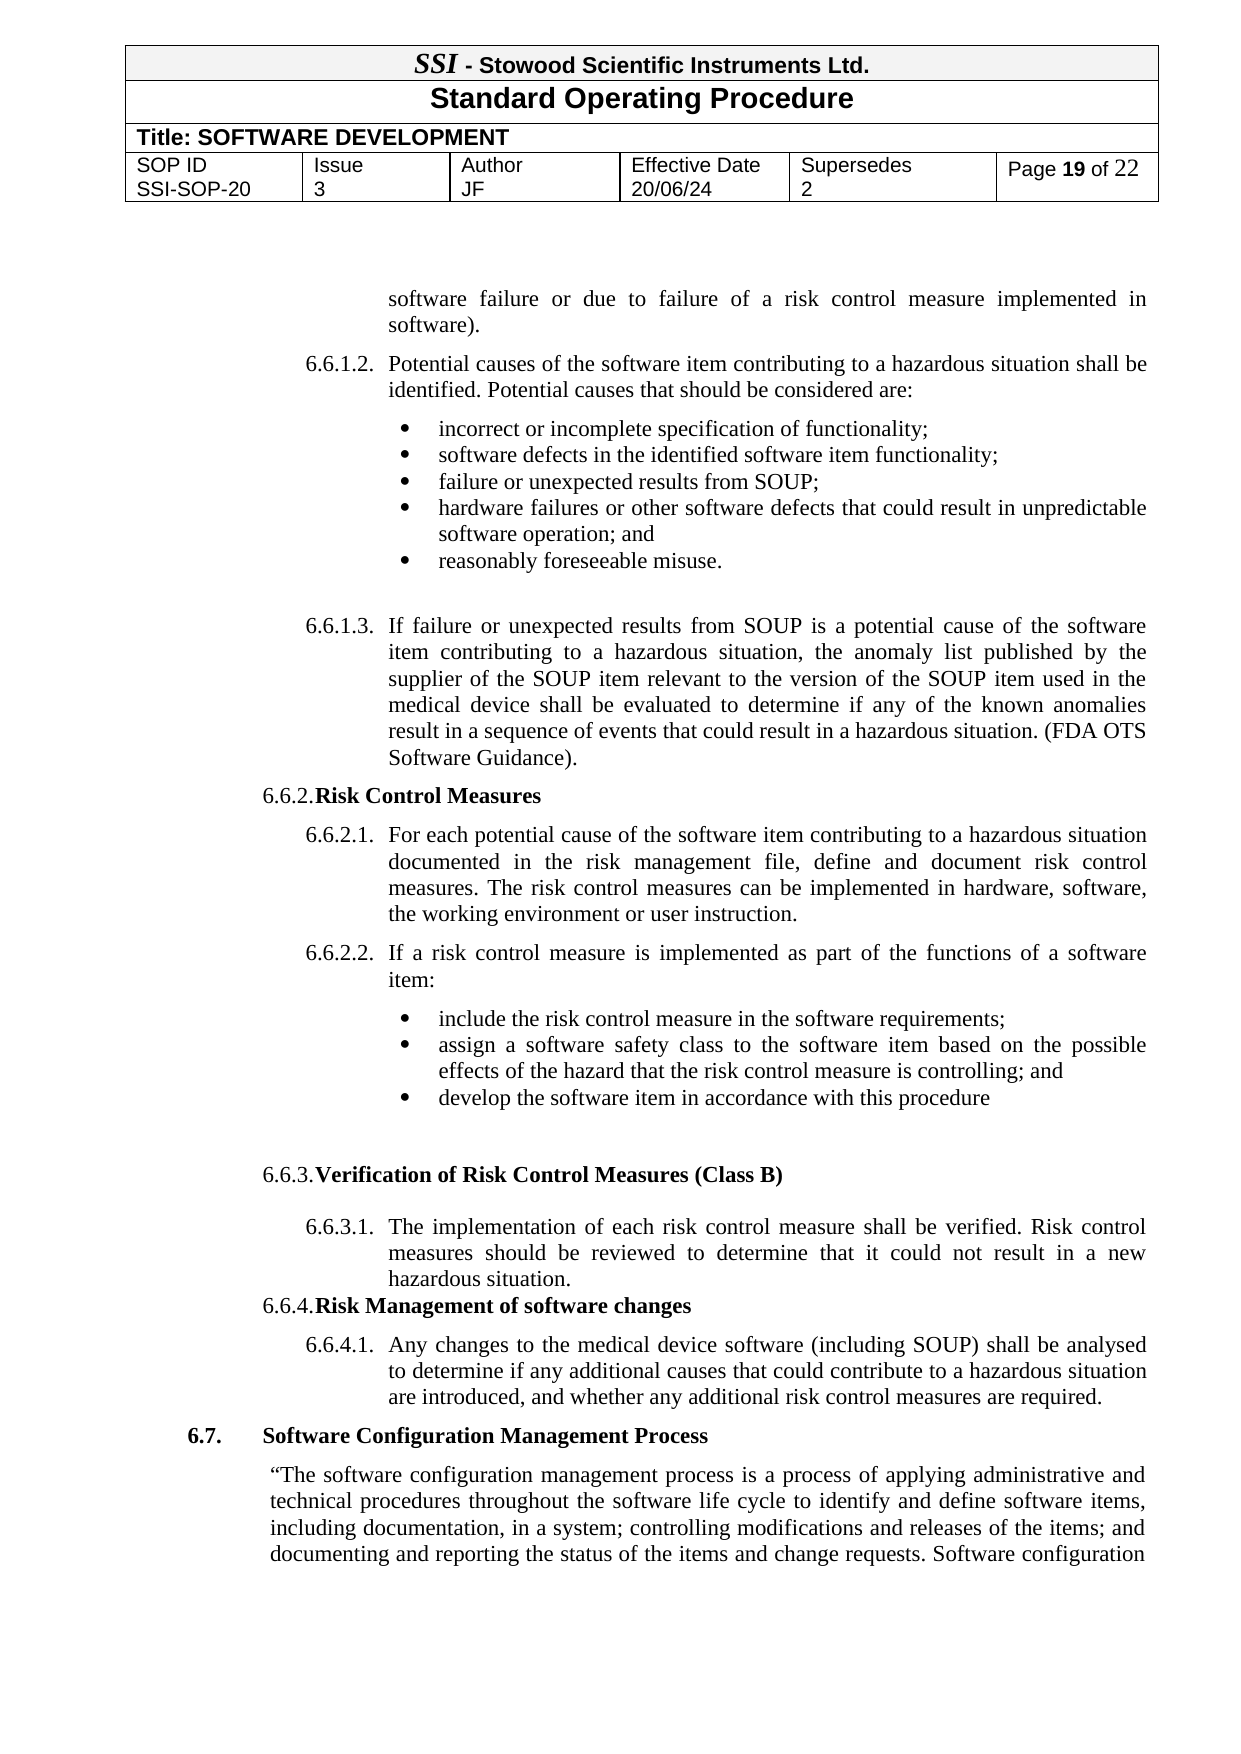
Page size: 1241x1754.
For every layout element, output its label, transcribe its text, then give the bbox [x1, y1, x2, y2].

list Any changes to the medical device software (including SOUP) shall be analysed to determine if any additional causes that could contribute to a hazardous situation are introduced, and whether any additional risk control measures are required. [305, 1331, 1148, 1410]
list software defects in the identified software item functionality; [401, 441, 1148, 468]
subtitle Verification of Risk Control Measures (Class B) [262, 1161, 1053, 1188]
list incorrect or incomplete specification of functionality; [401, 415, 1148, 441]
list The implementation of each risk control measure shall be verified. Risk control measures should be reviewed to determine that it could not result in a new hazardous situation. [305, 1213, 1148, 1292]
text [270, 1461, 1147, 1566]
list For each potential cause of the software item contributing to a hazardous situation documented in the risk management file, define and document risk control measures. The risk control measures can be implemented in hardware, software, the working environment or user instruction. [305, 821, 1148, 927]
list If a risk control measure is implemented as part of the functions of a software item: [305, 939, 1148, 992]
list reasonably foreseeable misuse. [401, 547, 1148, 573]
list assign a software safety class to the software item based on the possible effects of the hazard that the risk control measure is controlling; and [401, 1031, 1148, 1084]
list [305, 284, 1148, 337]
subtitle Risk Management of software changes [262, 1292, 1053, 1318]
list hardware failures or other software defects that could result in unpredictable software operation; and [401, 494, 1148, 547]
list Potential causes of the software item contributing to a hazardous situation shall be identified. Potential causes that should be considered are: [305, 350, 1148, 402]
list If failure or unexpected results from SOUP is a potential cause of the software item contributing to a hazardous situation, the anomaly list published by the supplier of the SOUP item relevant to the version of the SOUP item used in the medical device shall be evaluated to determine if any of the known anomalies result in a sequence of events that could result in a hazardous situation. (FDA OTS Software Guidance). [305, 612, 1148, 770]
list develop the software item in accordance with this procedure [401, 1084, 1148, 1110]
subtitle Risk Control Measures [262, 783, 1053, 809]
list failure or unexpected results from SOUP; [401, 468, 1148, 494]
subtitle Software Configuration Management Process [187, 1422, 1053, 1448]
list include the risk control measure in the software requirements; [401, 1004, 1148, 1031]
